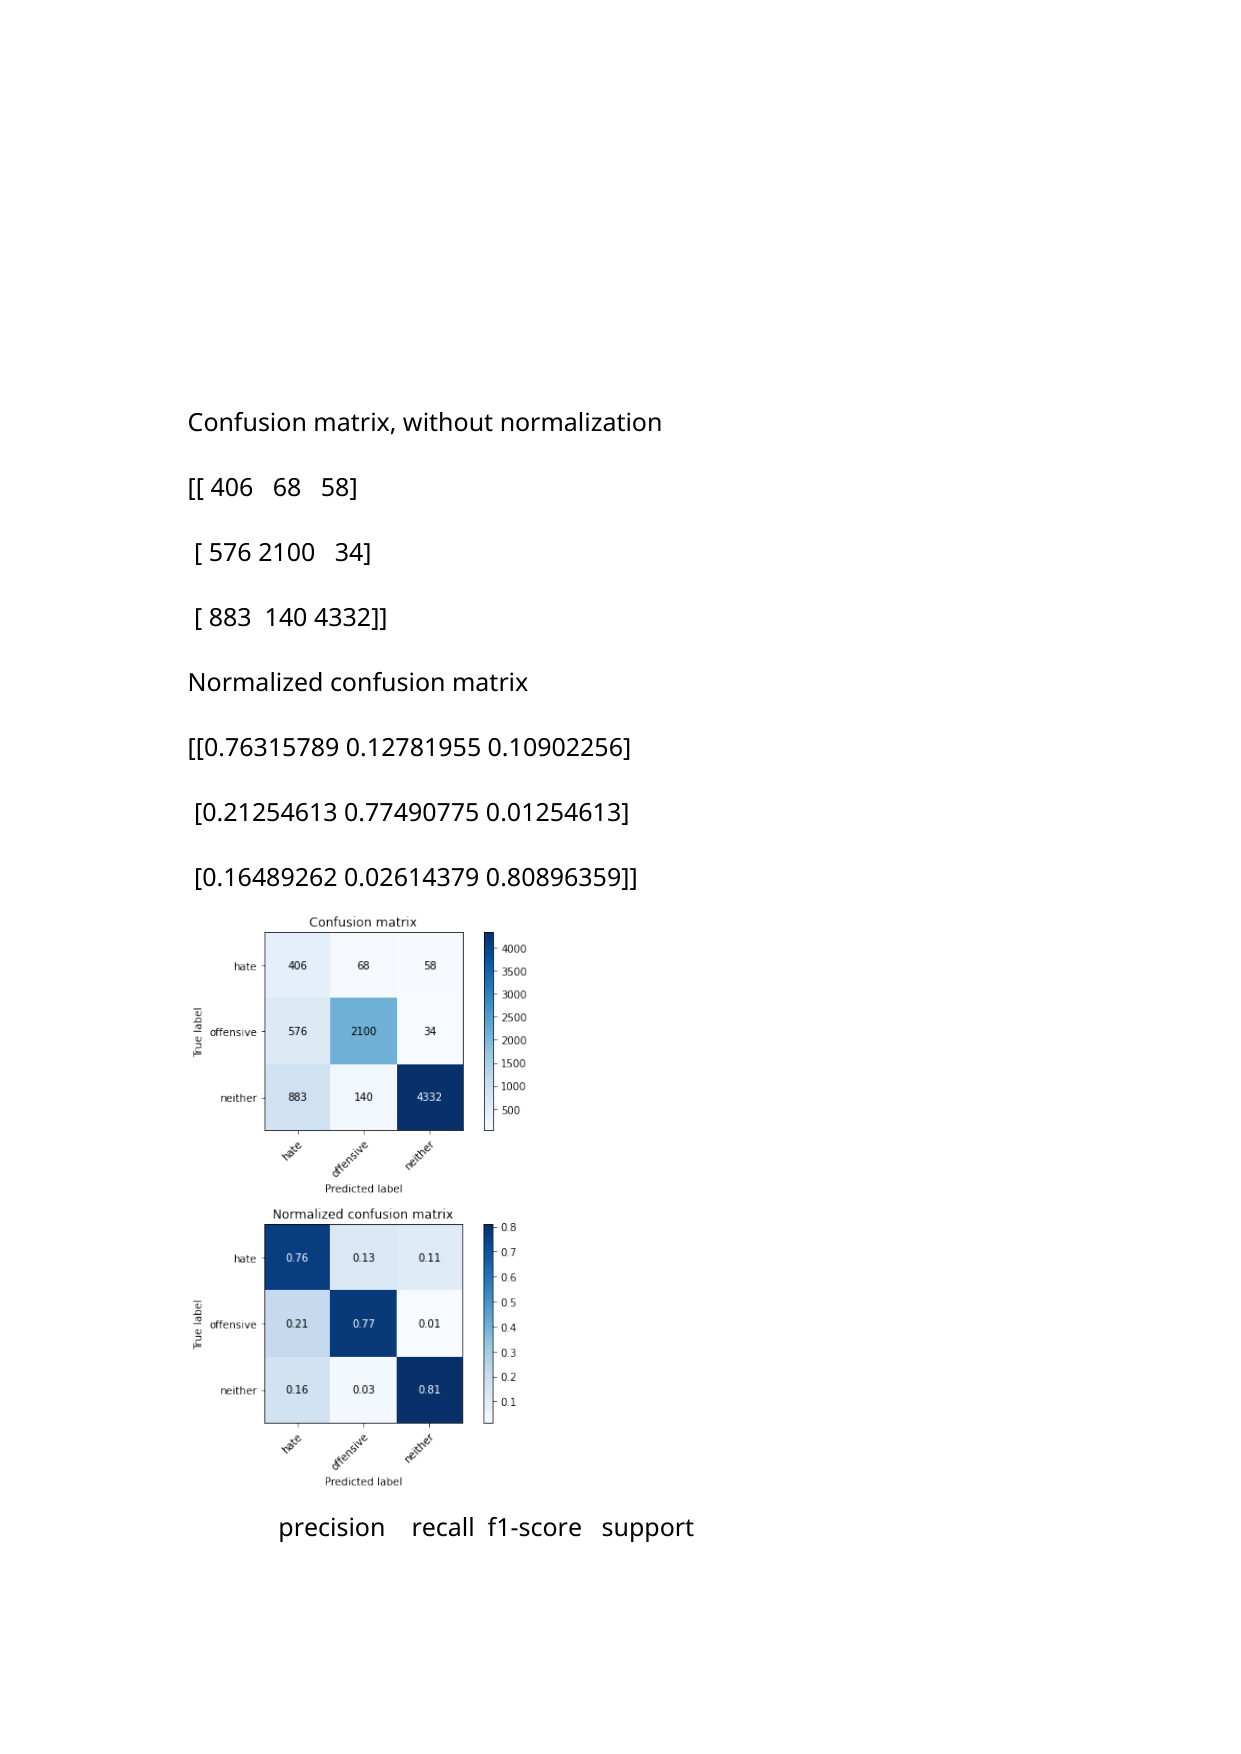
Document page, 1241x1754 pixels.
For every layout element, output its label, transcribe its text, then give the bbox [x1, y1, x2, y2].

picture [187, 909, 534, 1201]
text Confusion matrix, without normalization [187, 389, 1053, 454]
text Normalized confusion matrix [187, 649, 1053, 714]
text [ 883 140 4332]] [187, 584, 1053, 649]
text [0.21254613 0.77490775 0.01254613] [187, 779, 1053, 844]
text [0.16489262 0.02614379 0.80896359]] [187, 844, 1053, 909]
text [[ 406 68 58] [187, 454, 1053, 519]
text [ 576 2100 34] [187, 519, 1053, 584]
text [[0.76315789 0.12781955 0.10902256] [187, 714, 1053, 779]
picture [187, 1202, 524, 1494]
text precision recall f1-score support [187, 1494, 1053, 1559]
